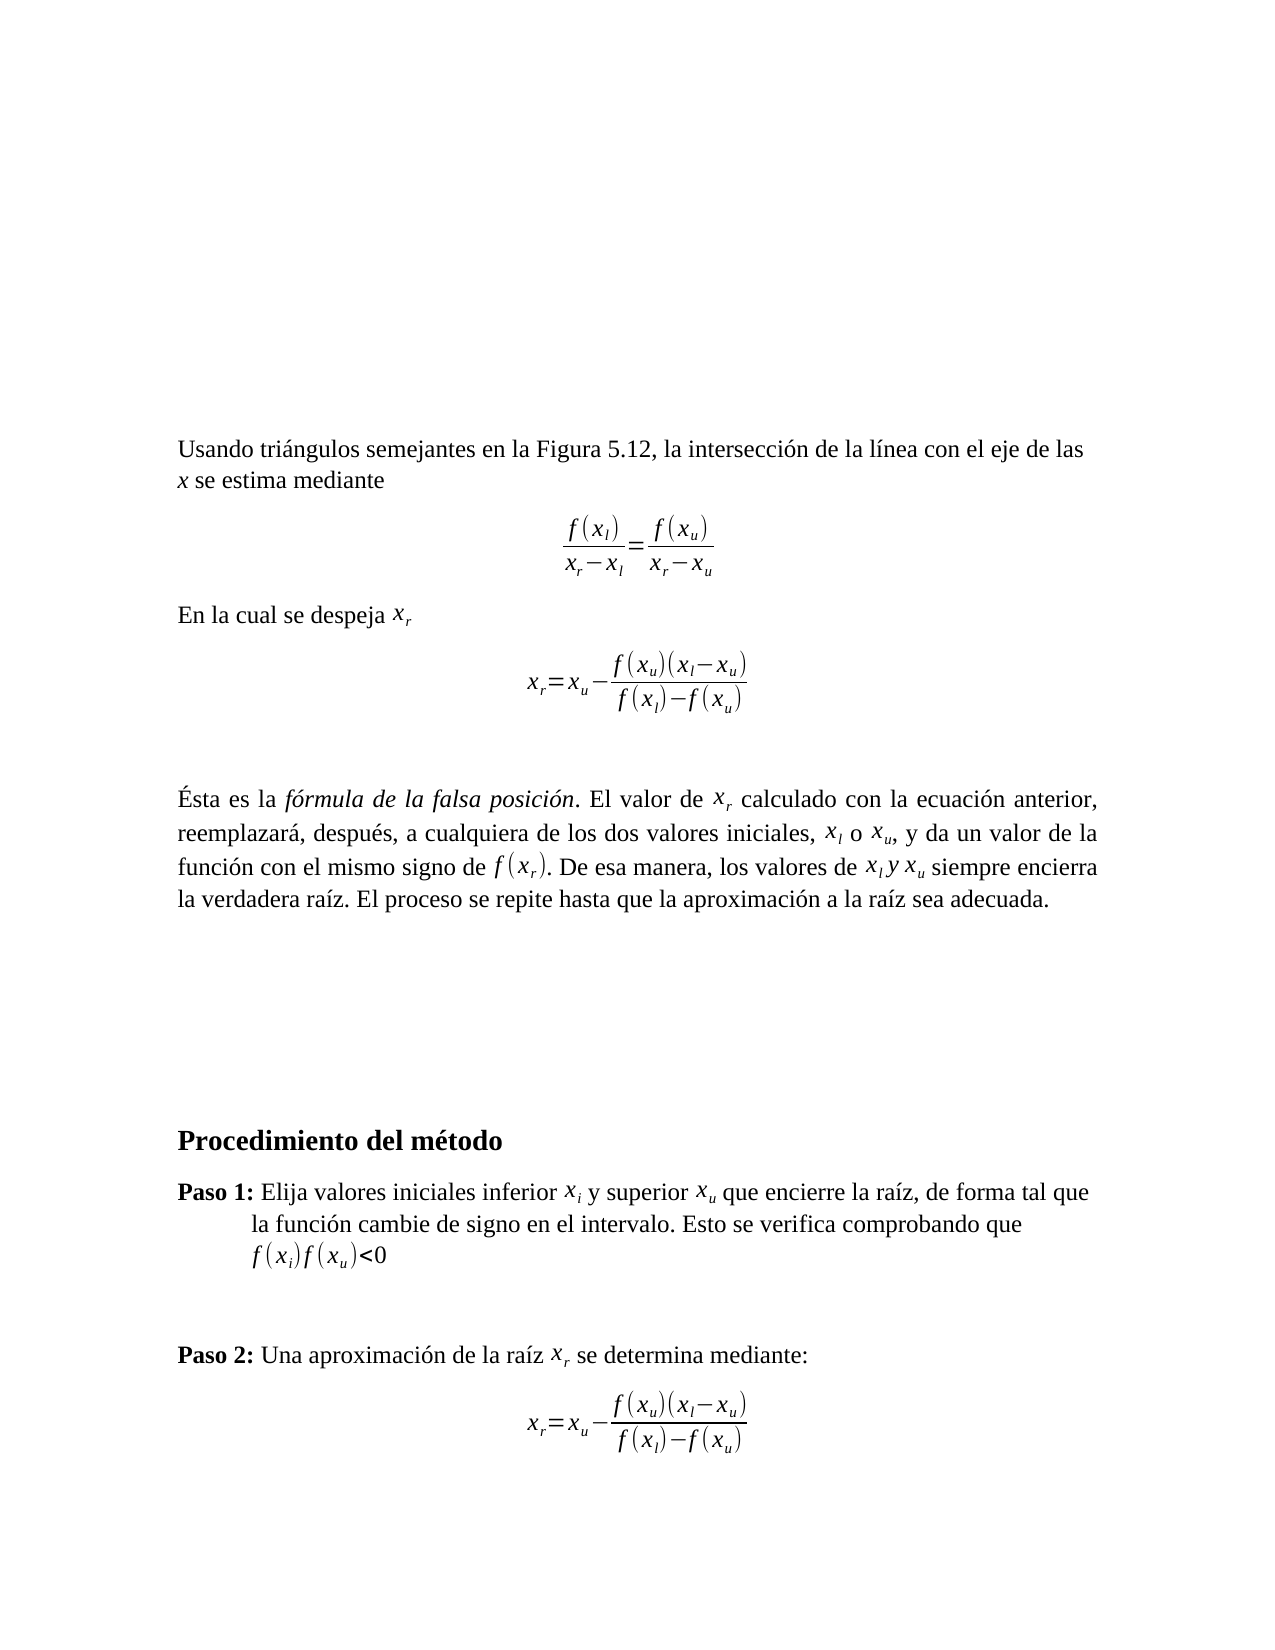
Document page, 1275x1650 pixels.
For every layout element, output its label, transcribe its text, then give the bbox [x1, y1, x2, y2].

text Paso 2: Una aproximación de la raíz se determina mediante: [177, 1339, 1098, 1370]
text En la cual se despeja [177, 598, 1098, 630]
text Ésta es la fórmula de la falsa posición. El valor de calculado con la ecuación anterior, reemplazará, después, a cualquiera de los dos valores iniciales, o , y da un valor de la función con el mismo signo de . De esa manera, los valores de siempre encierra la verdadera raíz. El proceso se repite hasta que la aproximación a la raíz sea adecuada. [177, 783, 1098, 913]
text Usando triángulos semejantes en la Figura 5.12, la intersección de la línea con el eje de las x se estima mediante [177, 434, 1098, 494]
text Paso 1: Elija valores iniciales inferior y superior que encierre la raíz, de forma tal que la función cambie de signo en el intervalo. Esto se verifica comprobando que [177, 1176, 1098, 1272]
text Procedimiento del método [177, 1123, 1098, 1157]
